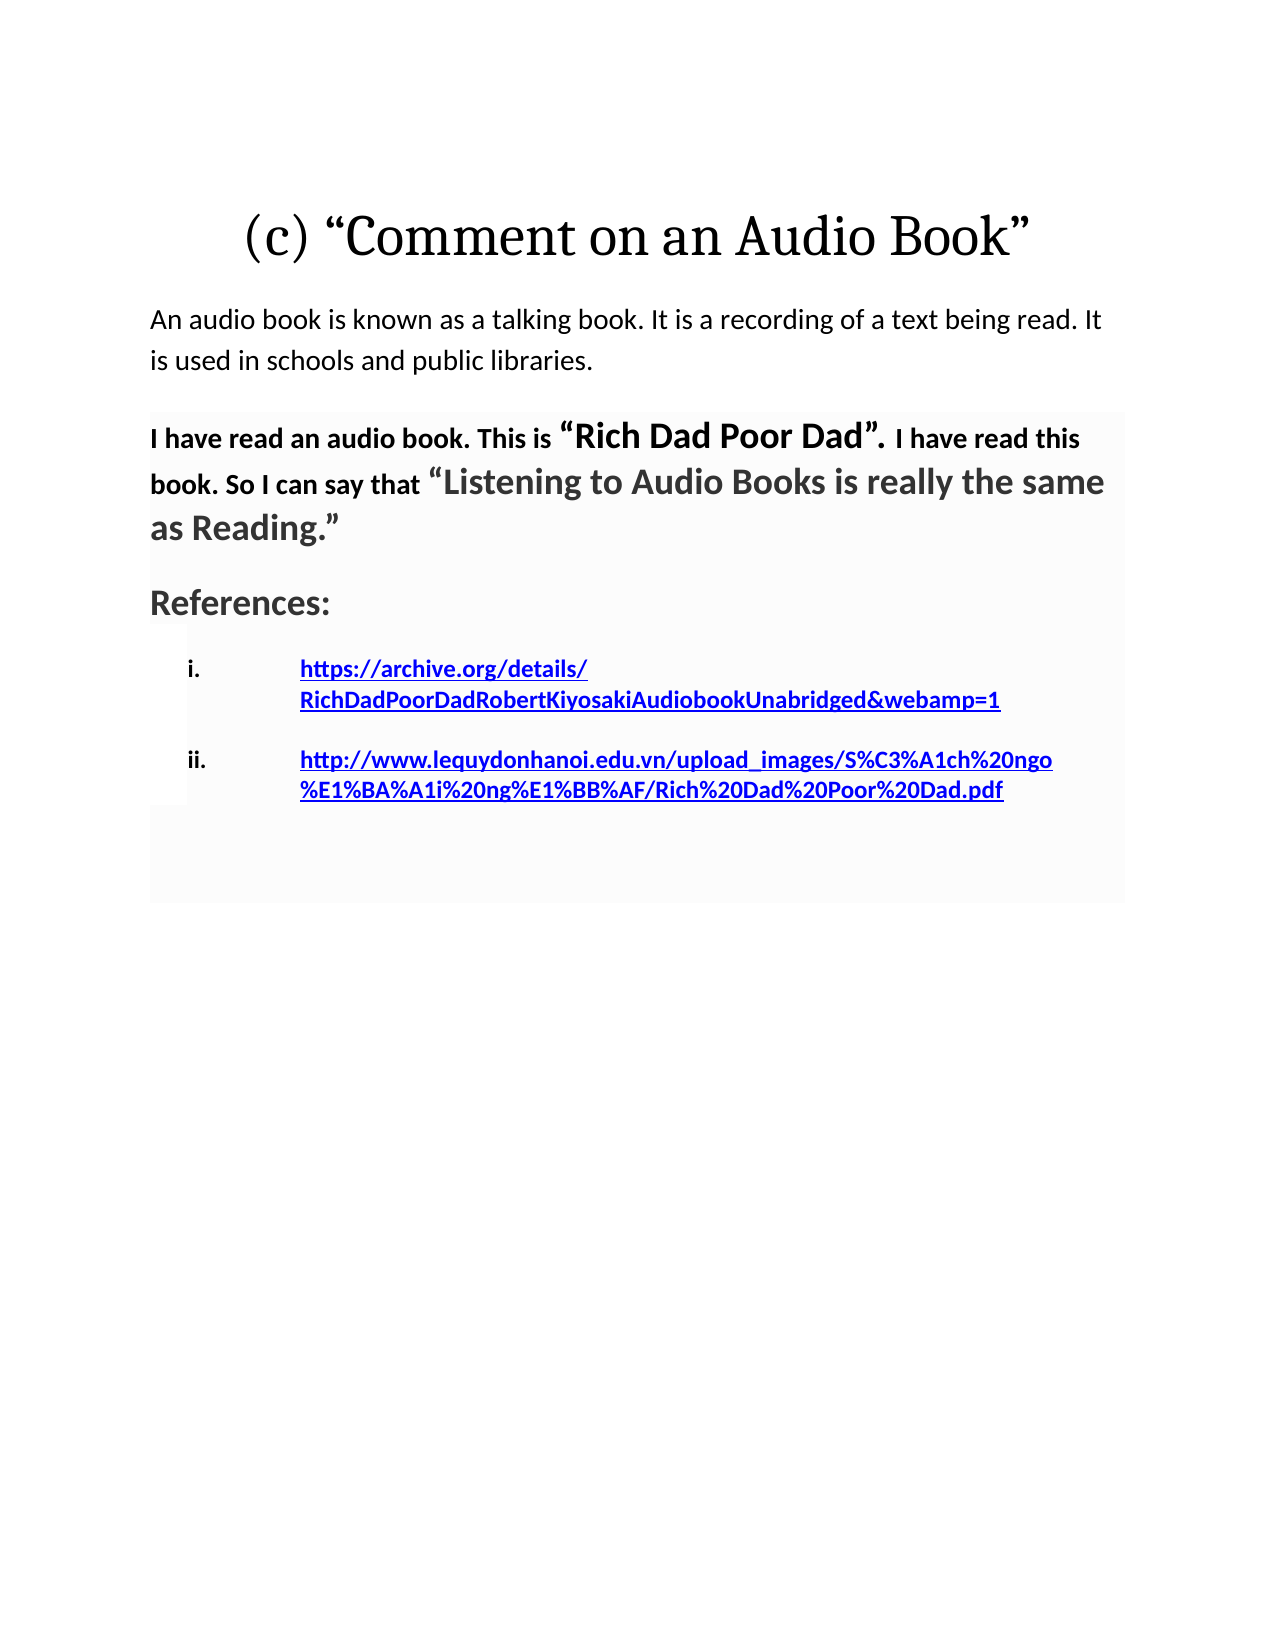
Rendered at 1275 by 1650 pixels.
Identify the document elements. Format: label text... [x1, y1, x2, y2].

subtitle http://www.lequydonhanoi.edu.vn/upload_images/S%C3%A1ch%20ngo%E1%BA%A1i%20ng%E1%BB%AF/Rich%20Dad%20Poor%20Dad.pdf [187, 744, 1125, 805]
text An audio book is known as a talking book. It is a recording of a text being read. It is used in schools and public libraries. [150, 301, 1125, 377]
text (c) “Comment on an Audio Book” [150, 203, 1125, 270]
subtitle References: [150, 579, 1125, 624]
subtitle https://archive.org/details/RichDadPoorDadRobertKiyosakiAudiobookUnabridged&webamp=1 [187, 654, 1125, 715]
subtitle I have read an audio book. This is “Rich Dad Poor Dad”. I have read this book. So I can say that “Listening to Audio Books is really the same as Reading.” [150, 412, 1125, 549]
